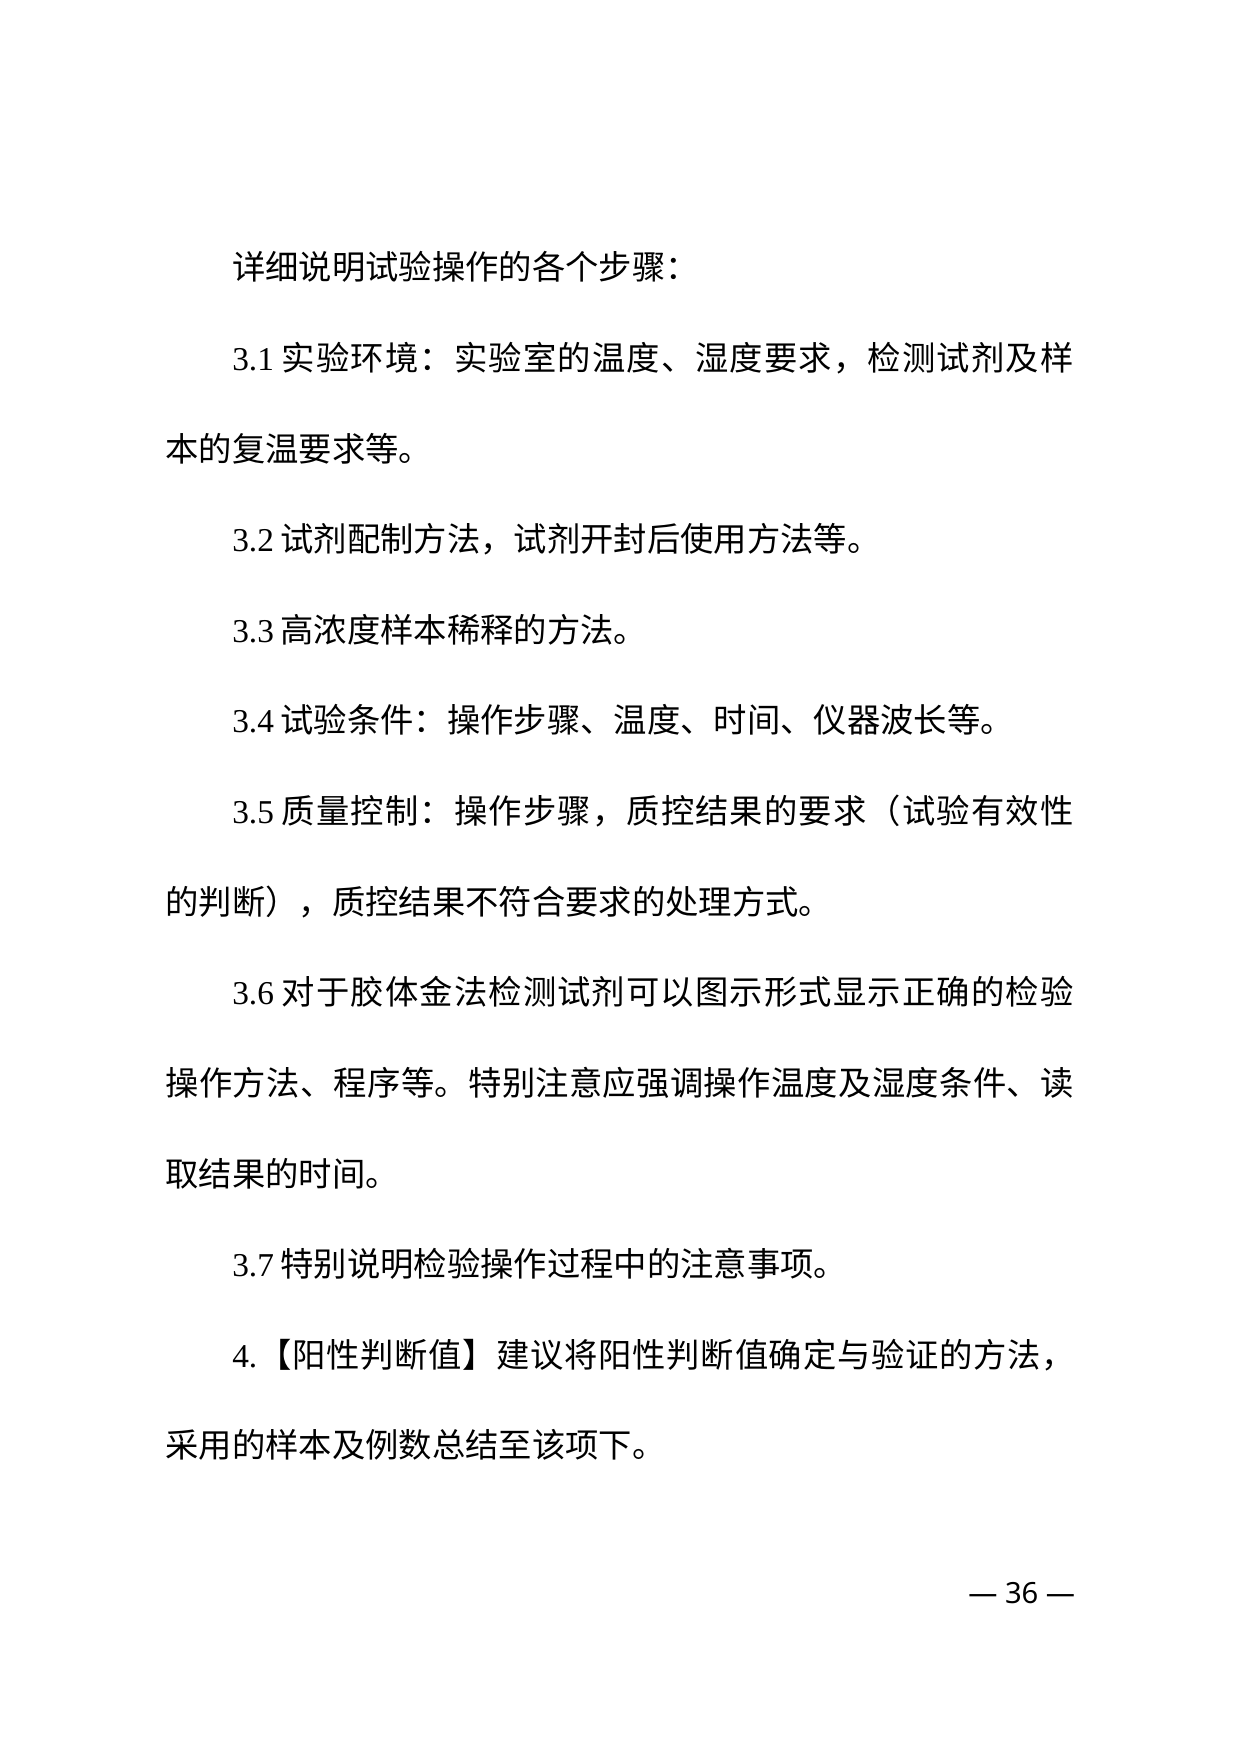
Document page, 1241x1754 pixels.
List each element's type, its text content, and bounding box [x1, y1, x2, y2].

text 3.2试剂配制方法，试剂开封后使用方法等。 [165, 492, 1075, 582]
text 3.7特别说明检验操作过程中的注意事项。 [165, 1217, 1075, 1307]
text 详细说明试验操作的各个步骤： [165, 220, 1075, 311]
text 3.4试验条件：操作步骤、温度、时间、仪器波长等。 [165, 673, 1075, 764]
text 4.【阳性判断值】建议将阳性判断值确定与验证的方法，采用的样本及例数总结至该项下。 [165, 1307, 1075, 1489]
text 3.5质量控制：操作步骤，质控结果的要求（试验有效性的判断），质控结果不符合要求的处理方式。 [165, 764, 1075, 945]
text 3.6对于胶体金法检测试剂可以图示形式显示正确的检验操作方法、程序等。特别注意应强调操作温度及湿度条件、读取结果的时间。 [165, 945, 1075, 1217]
text 3.3高浓度样本稀释的方法。 [165, 582, 1075, 673]
text 3.1实验环境：实验室的温度、湿度要求，检测试剂及样本的复温要求等。 [165, 311, 1075, 492]
